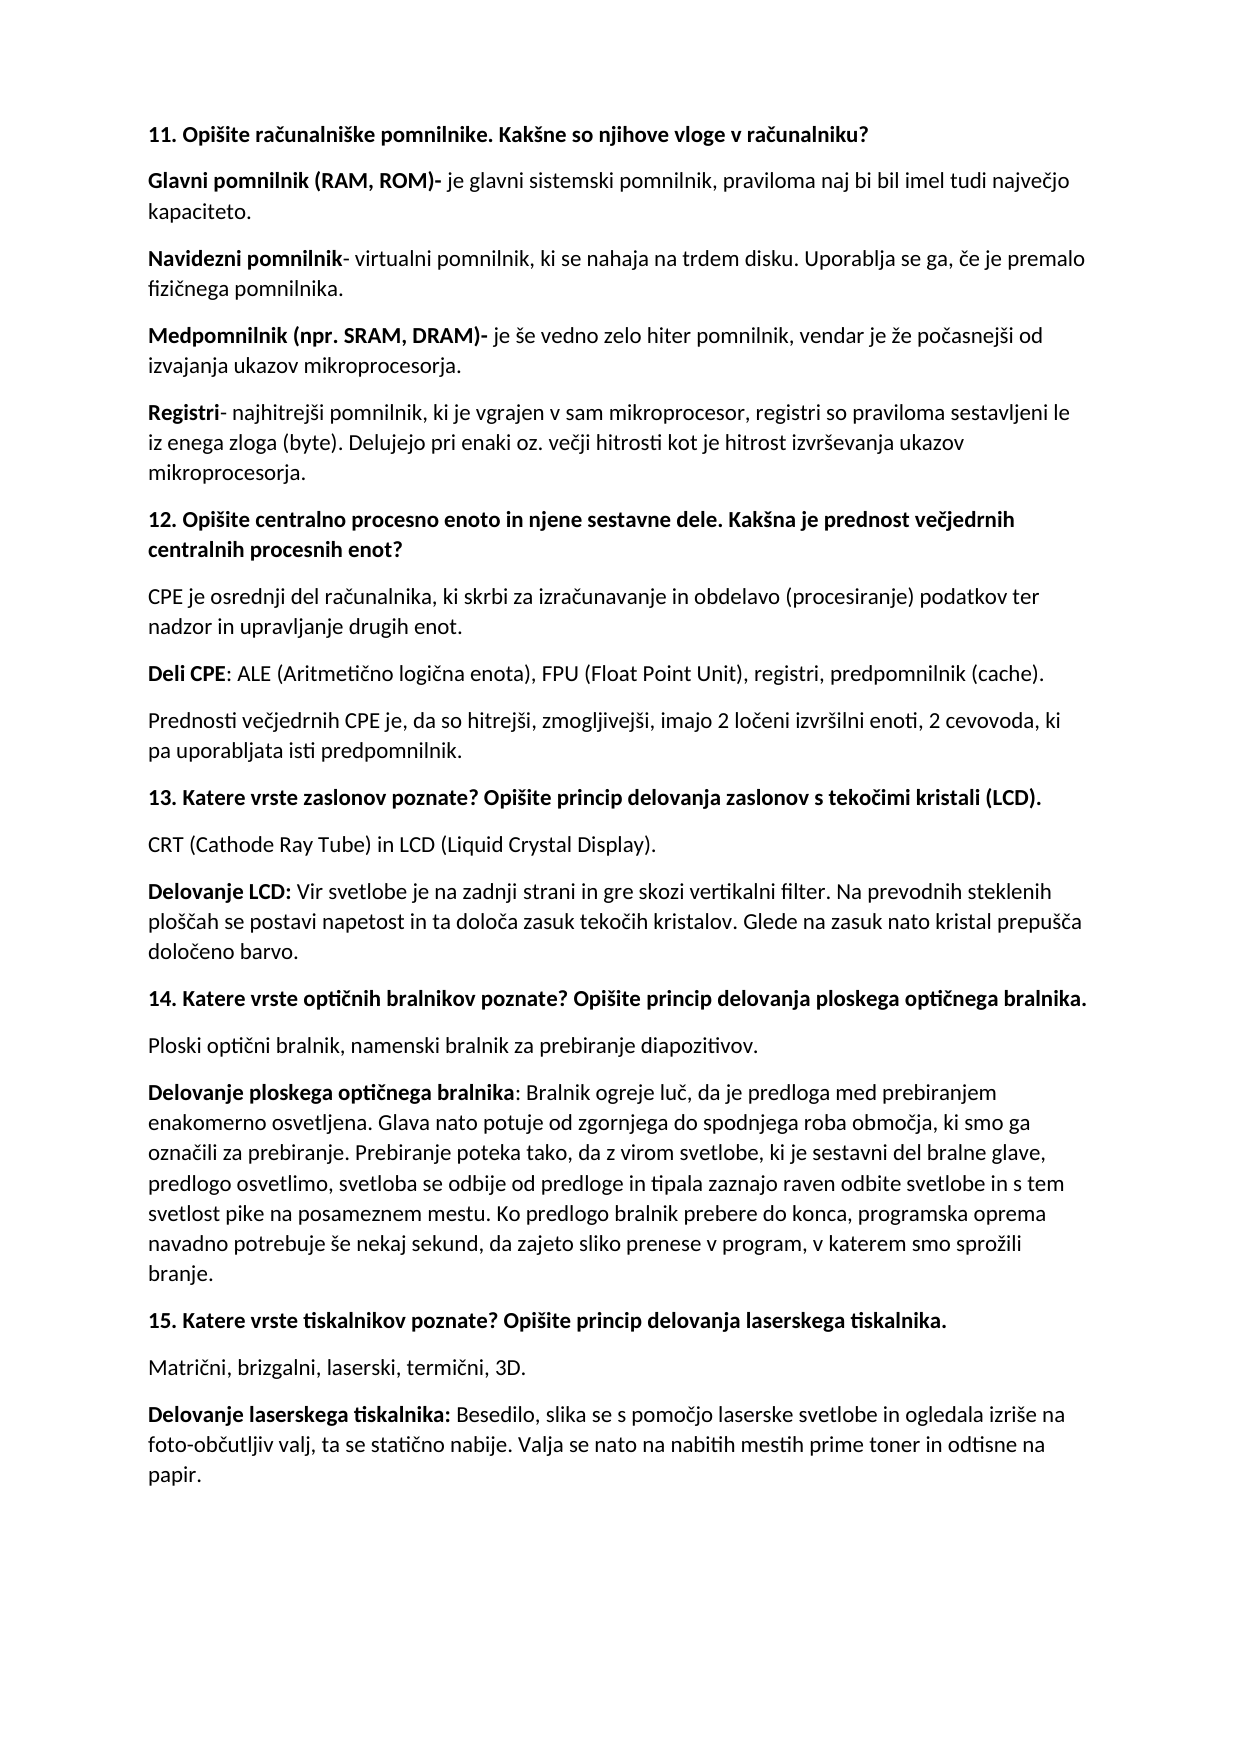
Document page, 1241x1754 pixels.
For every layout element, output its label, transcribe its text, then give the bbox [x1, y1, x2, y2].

text Delovanje LCD: Vir svetlobe je na zadnji strani in gre skozi vertikalni filter. Na prevodnih steklenih ploščah se postavi napetost in ta določa zasuk tekočih kristalov. Glede na zasuk nato kristal prepušča določeno barvo. [148, 877, 1090, 966]
text Navidezni pomnilnik- virtualni pomnilnik, ki se nahaja na trdem disku. Uporablja se ga, če je premalo fizičnega pomnilnika. [148, 244, 1090, 302]
text Delovanje ploskega optičnega bralnika: Bralnik ogreje luč, da je predloga med prebiranjem enakomerno osvetljena. Glava nato potuje od zgornjega do spodnjega roba območja, ki smo ga označili za prebiranje. Prebiranje poteka tako, da z virom svetlobe, ki je sestavni del bralne glave, predlogo osvetlimo, svetloba se odbije od predloge in tipala zaznajo raven odbite svetlobe in s tem svetlost pike na posameznem mestu. Ko predlogo bralnik prebere do konca, programska oprema navadno potrebuje še nekaj sekund, da zajeto sliko prenese v program, v katerem smo sprožili branje. [148, 1078, 1090, 1287]
text 15. Katere vrste tiskalnikov poznate? Opišite princip delovanja laserskega tiskalnika. [148, 1306, 1090, 1334]
text Ploski optični bralnik, namenski bralnik za prebiranje diapozitivov. [148, 1031, 1090, 1059]
text CRT (Cathode Ray Tube) in LCD (Liquid Crystal Display). [148, 830, 1090, 858]
text Prednosti večjedrnih CPE je, da so hitrejši, zmogljivejši, imajo 2 ločeni izvršilni enoti, 2 cevovoda, ki pa uporabljata isti predpomnilnik. [148, 706, 1090, 764]
text Matrični, brizgalni, laserski, termični, 3D. [148, 1353, 1090, 1381]
text Medpomnilnik (npr. SRAM, DRAM)- je še vedno zelo hiter pomnilnik, vendar je že počasnejši od izvajanja ukazov mikroprocesorja. [148, 321, 1090, 379]
text Deli CPE: ALE (Aritmetično logična enota), FPU (Float Point Unit), registri, predpomnilnik (cache). [148, 659, 1090, 687]
text 13. Katere vrste zaslonov poznate? Opišite princip delovanja zaslonov s tekočimi kristali (LCD). [148, 783, 1090, 811]
text 14. Katere vrste optičnih bralnikov poznate? Opišite princip delovanja ploskega optičnega bralnika. [148, 984, 1090, 1012]
text CPE je osrednji del računalnika, ki skrbi za izračunavanje in obdelavo (procesiranje) podatkov ter nadzor in upravljanje drugih enot. [148, 582, 1090, 641]
text Glavni pomnilnik (RAM, ROM)- je glavni sistemski pomnilnik, praviloma naj bi bil imel tudi največjo kapaciteto. [148, 167, 1090, 225]
text Registri- najhitrejši pomnilnik, ki je vgrajen v sam mikroprocesor, registri so praviloma sestavljeni le iz enega zloga (byte). Delujejo pri enaki oz. večji hitrosti kot je hitrost izvrševanja ukazov mikroprocesorja. [148, 398, 1090, 486]
text 11. Opišite računalniške pomnilnike. Kakšne so njihove vloge v računalniku? [148, 120, 1090, 148]
text Delovanje laserskega tiskalnika: Besedilo, slika se s pomočjo laserske svetlobe in ogledala izriše na foto-občutljiv valj, ta se statično nabije. Valja se nato na nabitih mestih prime toner in odtisne na papir. [148, 1400, 1090, 1488]
text 12. Opišite centralno procesno enoto in njene sestavne dele. Kakšna je prednost večjedrnih centralnih procesnih enot? [148, 505, 1090, 563]
